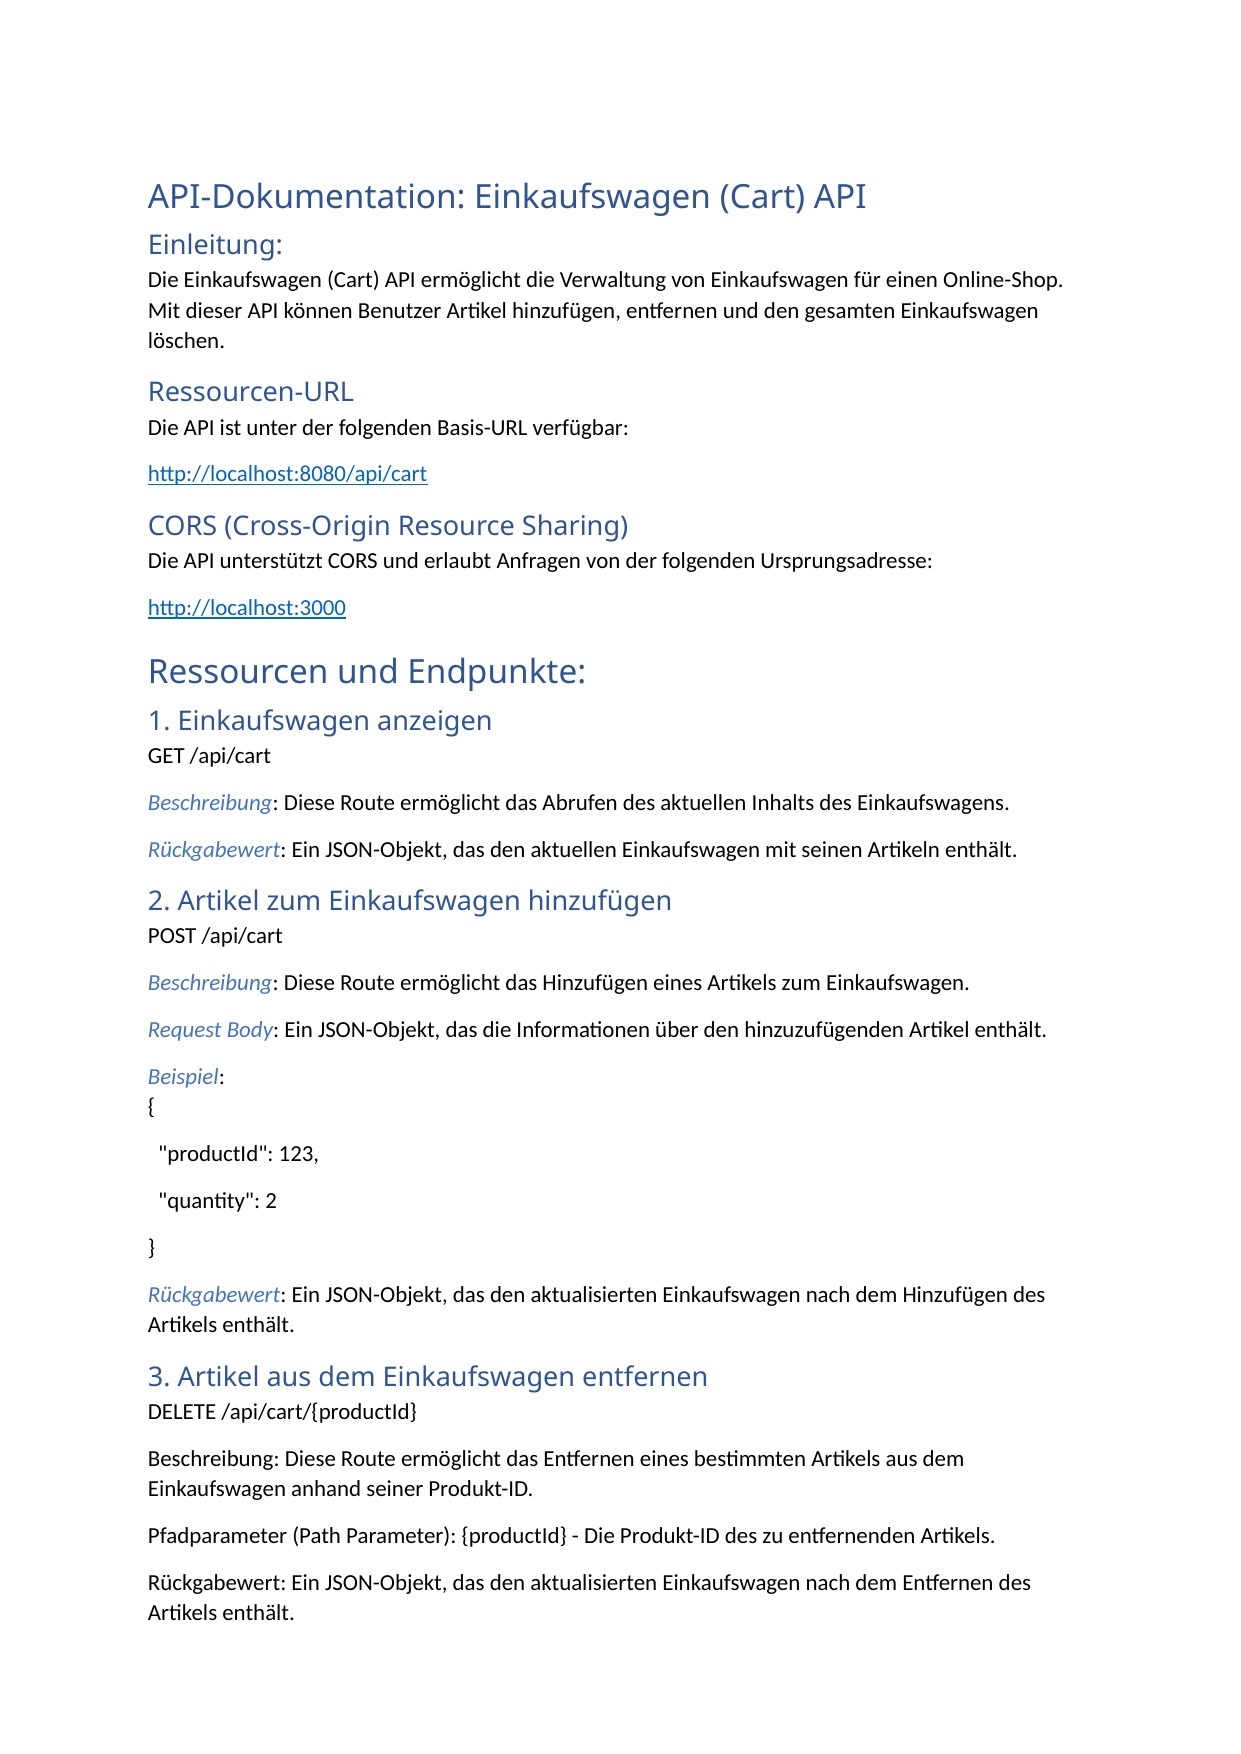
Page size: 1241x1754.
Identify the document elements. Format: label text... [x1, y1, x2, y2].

text POST /api/cart [148, 922, 1093, 949]
text GET /api/cart [148, 741, 1093, 769]
text http://localhost:3000 [148, 593, 1093, 621]
text Beispiel: { [148, 1062, 1093, 1120]
text Die API ist unter der folgenden Basis-URL verfügbar: [148, 413, 1093, 441]
text Beschreibung: Diese Route ermöglicht das Entfernen eines bestimmten Artikels aus dem Einkaufswagen anhand seiner Produkt-ID. [148, 1444, 1093, 1502]
subtitle Ressourcen und Endpunkte: [148, 648, 1093, 694]
subtitle 3. Artikel aus dem Einkaufswagen entfernen [148, 1357, 1093, 1394]
text "quantity": 2 [148, 1186, 1093, 1214]
text "productId": 123, [148, 1139, 1093, 1167]
subtitle 2. Artikel zum Einkaufswagen hinzufügen [148, 882, 1093, 919]
text Request Body: Ein JSON-Objekt, das die Informationen über den hinzuzufügenden Artikel enthält. [148, 1015, 1093, 1043]
subtitle Einleitung: [148, 226, 1093, 263]
text Rückgabewert: Ein JSON-Objekt, das den aktuellen Einkaufswagen mit seinen Artikeln enthält. [148, 835, 1093, 863]
subtitle API-Dokumentation: Einkaufswagen (Cart) API [148, 173, 1093, 218]
text Pfadparameter (Path Parameter): {productId} - Die Produkt-ID des zu entfernenden Artikels. [148, 1521, 1093, 1549]
text } [148, 1233, 1093, 1261]
text Die API unterstützt CORS und erlaubt Anfragen von der folgenden Ursprungsadresse: [148, 546, 1093, 574]
text Rückgabewert: Ein JSON-Objekt, das den aktualisierten Einkaufswagen nach dem Entfernen des Artikels enthält. [148, 1568, 1093, 1626]
subtitle 1. Einkaufswagen anzeigen [148, 701, 1093, 738]
text Beschreibung: Diese Route ermöglicht das Abrufen des aktuellen Inhalts des Einkaufswagens. [148, 788, 1093, 816]
text Die Einkaufswagen (Cart) API ermöglicht die Verwaltung von Einkaufswagen für einen Online-Shop. Mit dieser API können Benutzer Artikel hinzufügen, entfernen und den gesamten Einkaufswagen löschen. [148, 266, 1093, 354]
subtitle CORS (Cross-Origin Resource Sharing) [148, 506, 1093, 543]
text http://localhost:8080/api/cart [148, 459, 1093, 487]
text DELETE /api/cart/{productId} [148, 1397, 1093, 1425]
text Rückgabewert: Ein JSON-Objekt, das den aktualisierten Einkaufswagen nach dem Hinzufügen des Artikels enthält. [148, 1280, 1093, 1338]
text Beschreibung: Diese Route ermöglicht das Hinzufügen eines Artikels zum Einkaufswagen. [148, 968, 1093, 996]
subtitle Ressourcen-URL [148, 373, 1093, 410]
